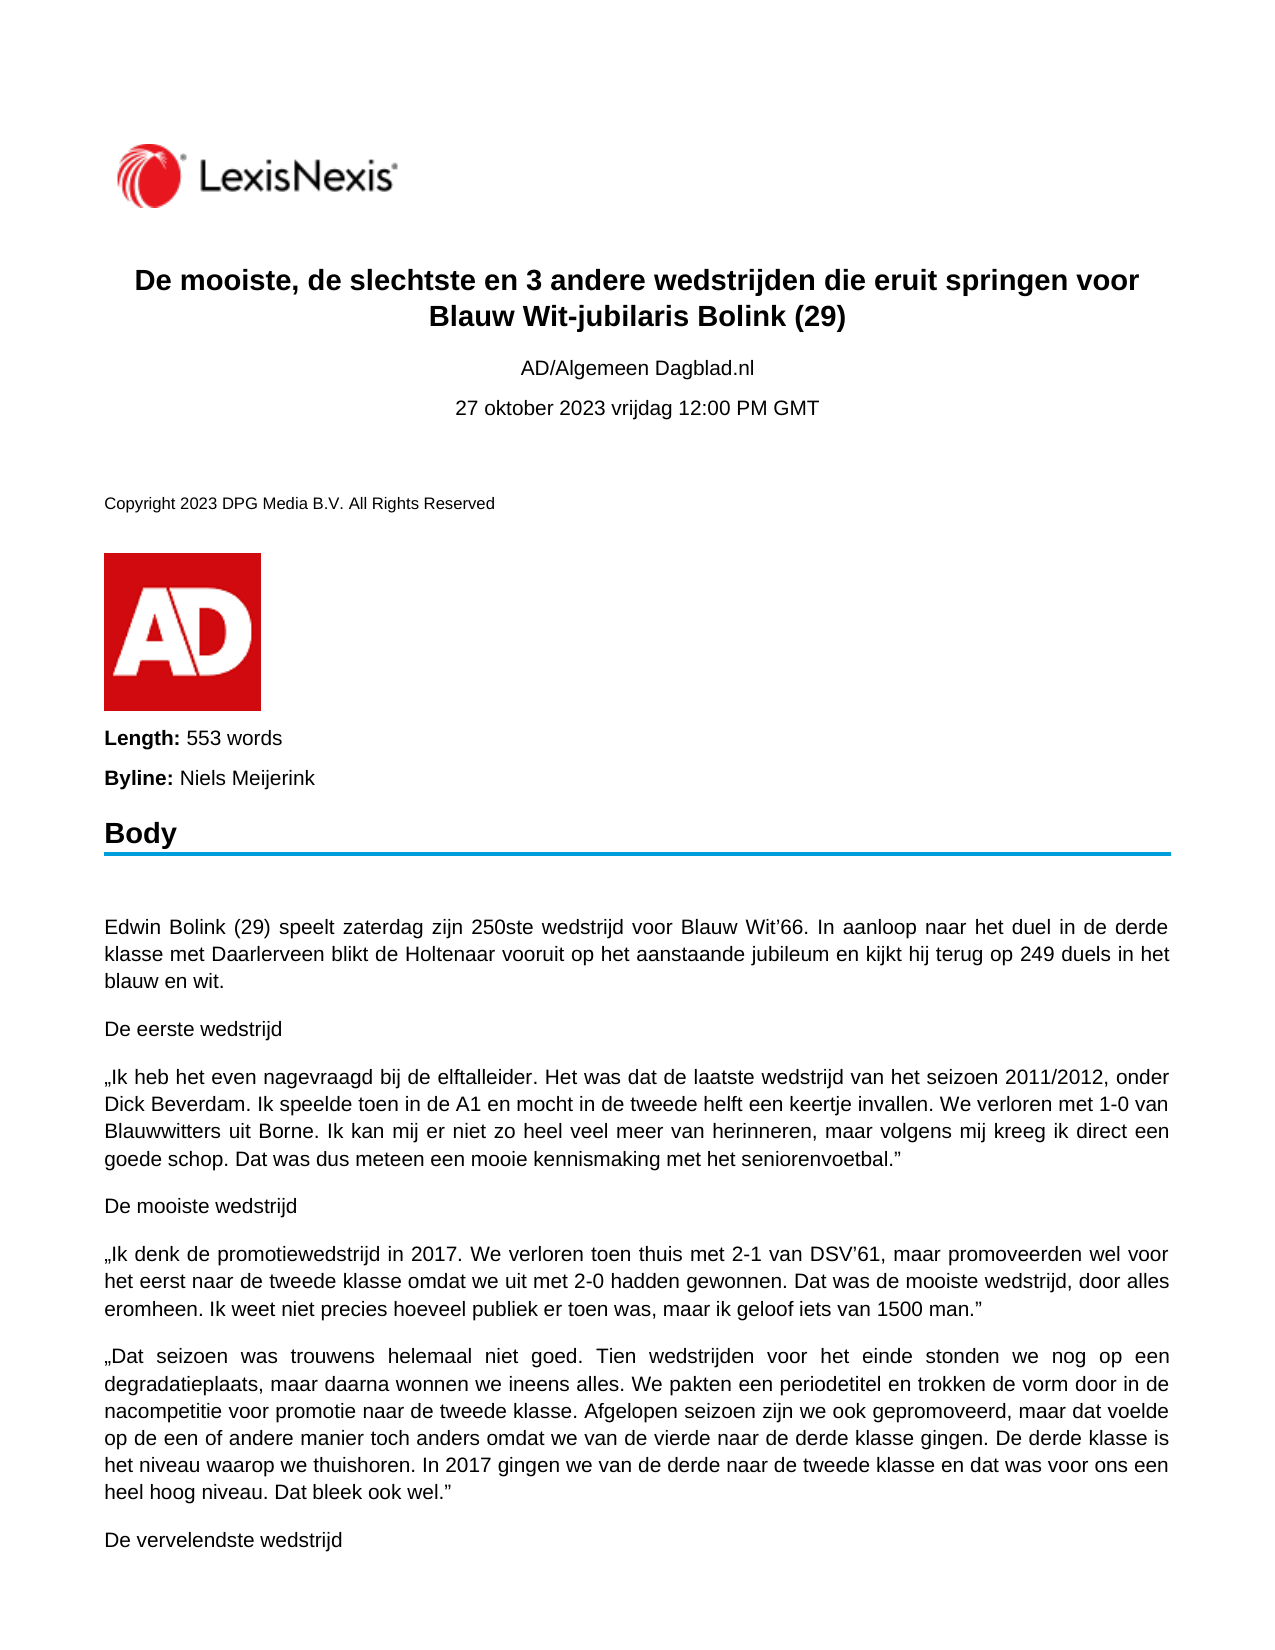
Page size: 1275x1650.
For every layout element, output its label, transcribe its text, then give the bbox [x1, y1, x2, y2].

text Edwin Bolink (29) speelt zaterdag zijn 250ste wedstrijd voor Blauw Wit’66. In aanloop naar het duel in de derde klasse met Daarlerveen blikt de Holtenaar vooruit op het aanstaande jubileum en kijkt hij terug op 249 duels in het blauw en wit. [104, 912, 1171, 993]
text De vervelendste wedstrijd [104, 1524, 1171, 1552]
text Copyright 2023 DPG Media B.V. All Rights Reserved [104, 461, 1171, 513]
subtitle De mooiste, de slechtste en 3 andere wedstrijden die eruit springen voor Blauw Wit-jubilaris Bolink (29) [104, 261, 1171, 332]
text „Dat seizoen was trouwens helemaal niet goed. Tien wedstrijden voor het einde stonden we nog op een degradatieplaats, maar daarna wonnen we ineens alles. We pakten een periodetitel en trokken de vorm door in de nacompetitie voor promotie naar de tweede klasse. Afgelopen seizoen zijn we ook gepromoveerd, maar dat voelde op de een of andere manier toch anders omdat we van de vierde naar de derde klasse gingen. De derde klasse is het niveau waarop we thuishoren. In 2017 gingen we van de derde naar de tweede klasse en dat was voor ons een heel hoog niveau. Dat bleek ook wel.” [104, 1341, 1171, 1504]
text Length: 553 words [104, 723, 1171, 750]
text Body [104, 814, 1171, 850]
picture [104, 144, 412, 208]
text „Ik heb het even nagevraagd bij de elftalleider. Het was dat de laatste wedstrijd van het seizoen 2011/2012, onder Dick Beverdam. Ik speelde toen in de A1 en mocht in de tweede helft een keertje invallen. We verloren met 1-0 van Blauwwitters uit Borne. Ik kan mij er niet zo heel veel meer van herinneren, maar volgens mij kreeg ik direct een goede schop. Dat was dus meteen een mooie kennismaking met het seniorenvoetbal.” [104, 1062, 1171, 1170]
text AD/Algemeen Dagblad.nl [104, 353, 1171, 380]
text De mooiste wedstrijd [104, 1191, 1171, 1218]
picture [104, 553, 261, 711]
text 27 oktober 2023 vrijdag 12:00 PM GMT [104, 393, 1171, 420]
text De eerste wedstrijd [104, 1014, 1171, 1041]
text „Ik denk de promotiewedstrijd in 2017. We verloren toen thuis met 2-1 van DSV’61, maar promoveerden wel voor het eerst naar de tweede klasse omdat we uit met 2-0 hadden gewonnen. Dat was de mooiste wedstrijd, door alles eromheen. Ik weet niet precies hoeveel publiek er toen was, maar ik geloof iets van 1500 man.” [104, 1239, 1171, 1320]
text Byline: Niels Meijerink [104, 762, 1171, 789]
